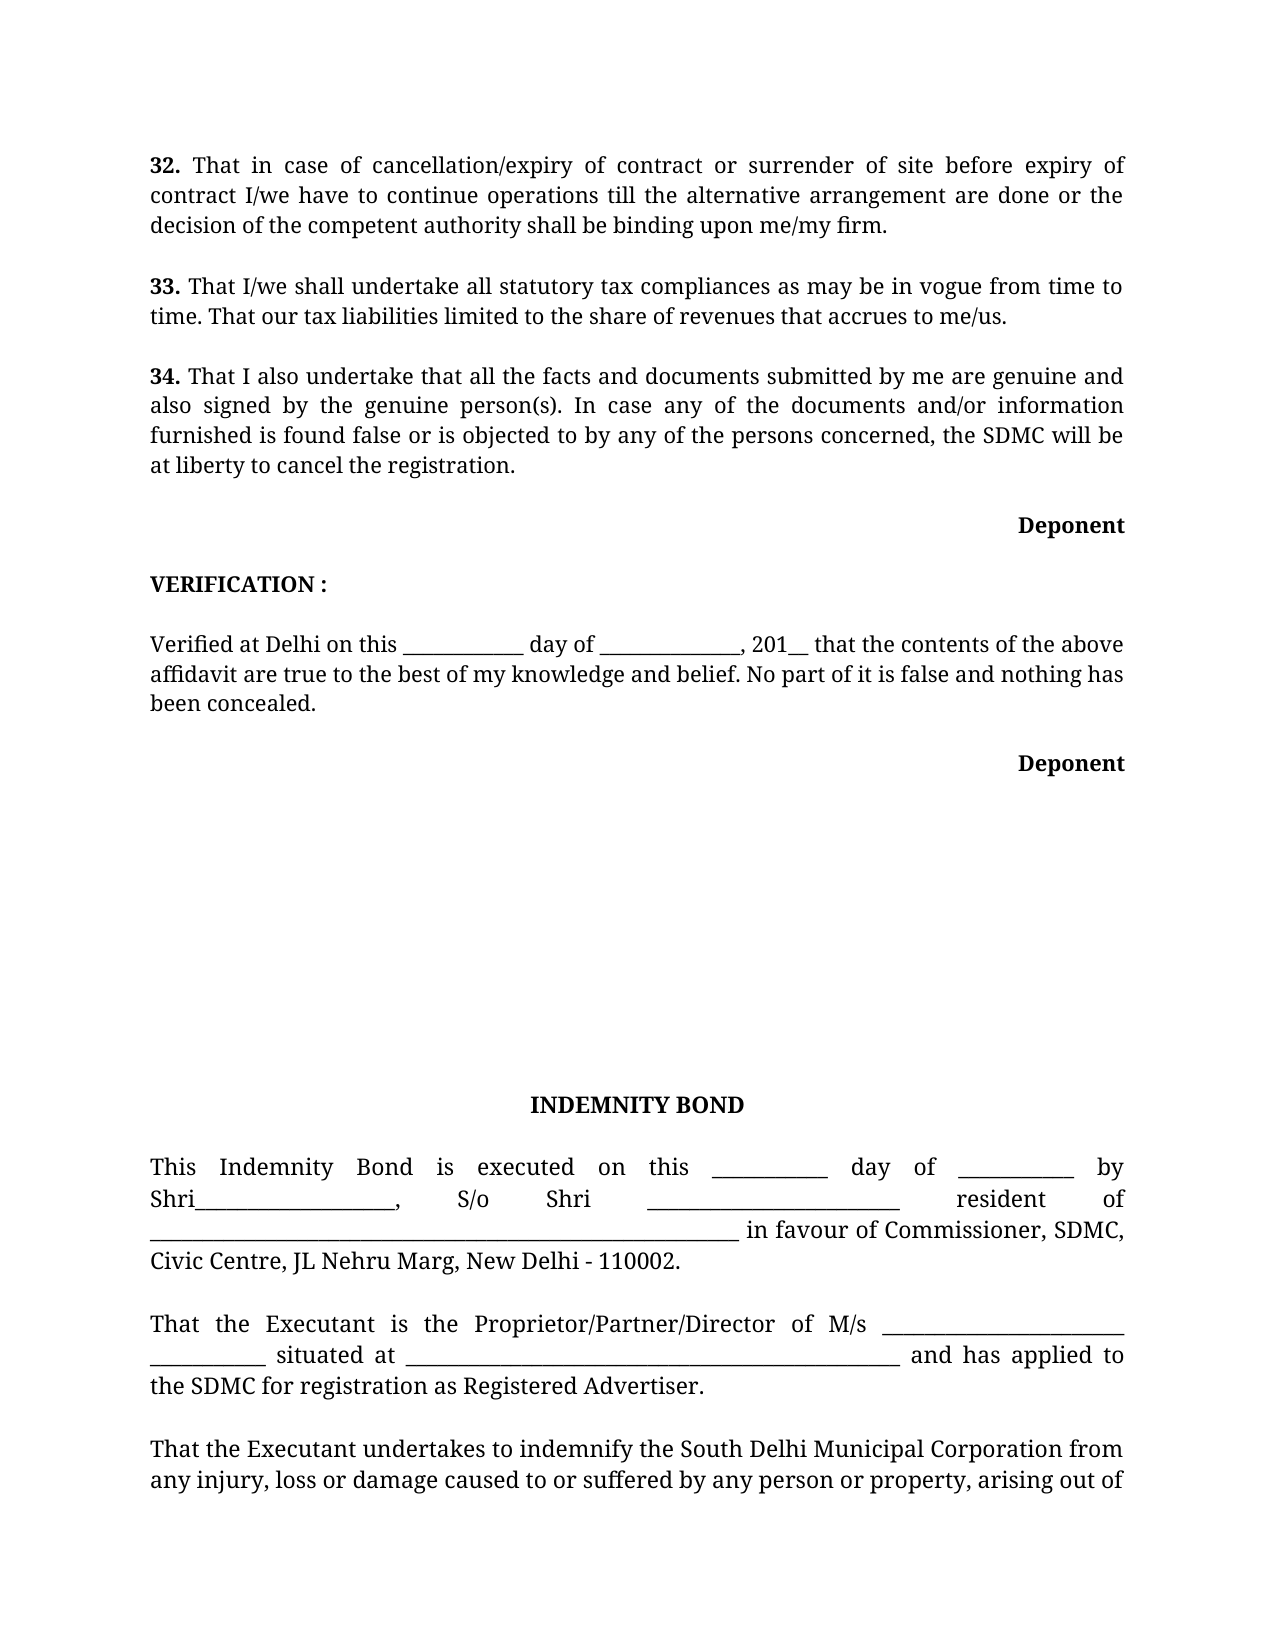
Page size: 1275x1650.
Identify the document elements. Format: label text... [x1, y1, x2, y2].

text INDEMNITY BOND [150, 1089, 1125, 1120]
text Deponent [150, 748, 1125, 778]
text That the Executant is the Proprietor/Partner/Director of M/s _______________________ ___________ situated at _______________________________________________ and has applied to the SDMC for registration as Registered Advertiser. [150, 1307, 1125, 1401]
text Verified at Delhi on this ____________ day of ______________, 201__ that the contents of the above affidavit are true to the best of my knowledge and belief. No part of it is false and nothing has been concealed. [150, 629, 1125, 718]
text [150, 1432, 1125, 1495]
text 33. That I/we shall undertake all statutory tax compliances as may be in vogue from time to time. That our tax liabilities limited to the share of revenues that accrues to me/us. [150, 271, 1125, 331]
text 32. That in case of cancellation/expiry of contract or surrender of site before expiry of contract I/we have to continue operations till the alternative arrangement are done or the decision of the competent authority shall be binding upon me/my firm. [150, 150, 1125, 239]
text VERIFICATION : [150, 569, 1125, 599]
text 34. That I also undertake that all the facts and documents submitted by me are genuine and also signed by the genuine person(s). In case any of the documents and/or information furnished is found false or is objected to by any of the persons concerned, the SDMC will be at liberty to cancel the registration. [150, 361, 1125, 480]
text This Indemnity Bond is executed on this ___________ day of ___________ by Shri___________________, S/o Shri ________________________ resident of ________________________________________________________ in favour of Commissioner, SDMC, Civic Centre, JL Nehru Marg, New Delhi - 110002. [150, 1151, 1125, 1276]
text Deponent [150, 509, 1125, 539]
